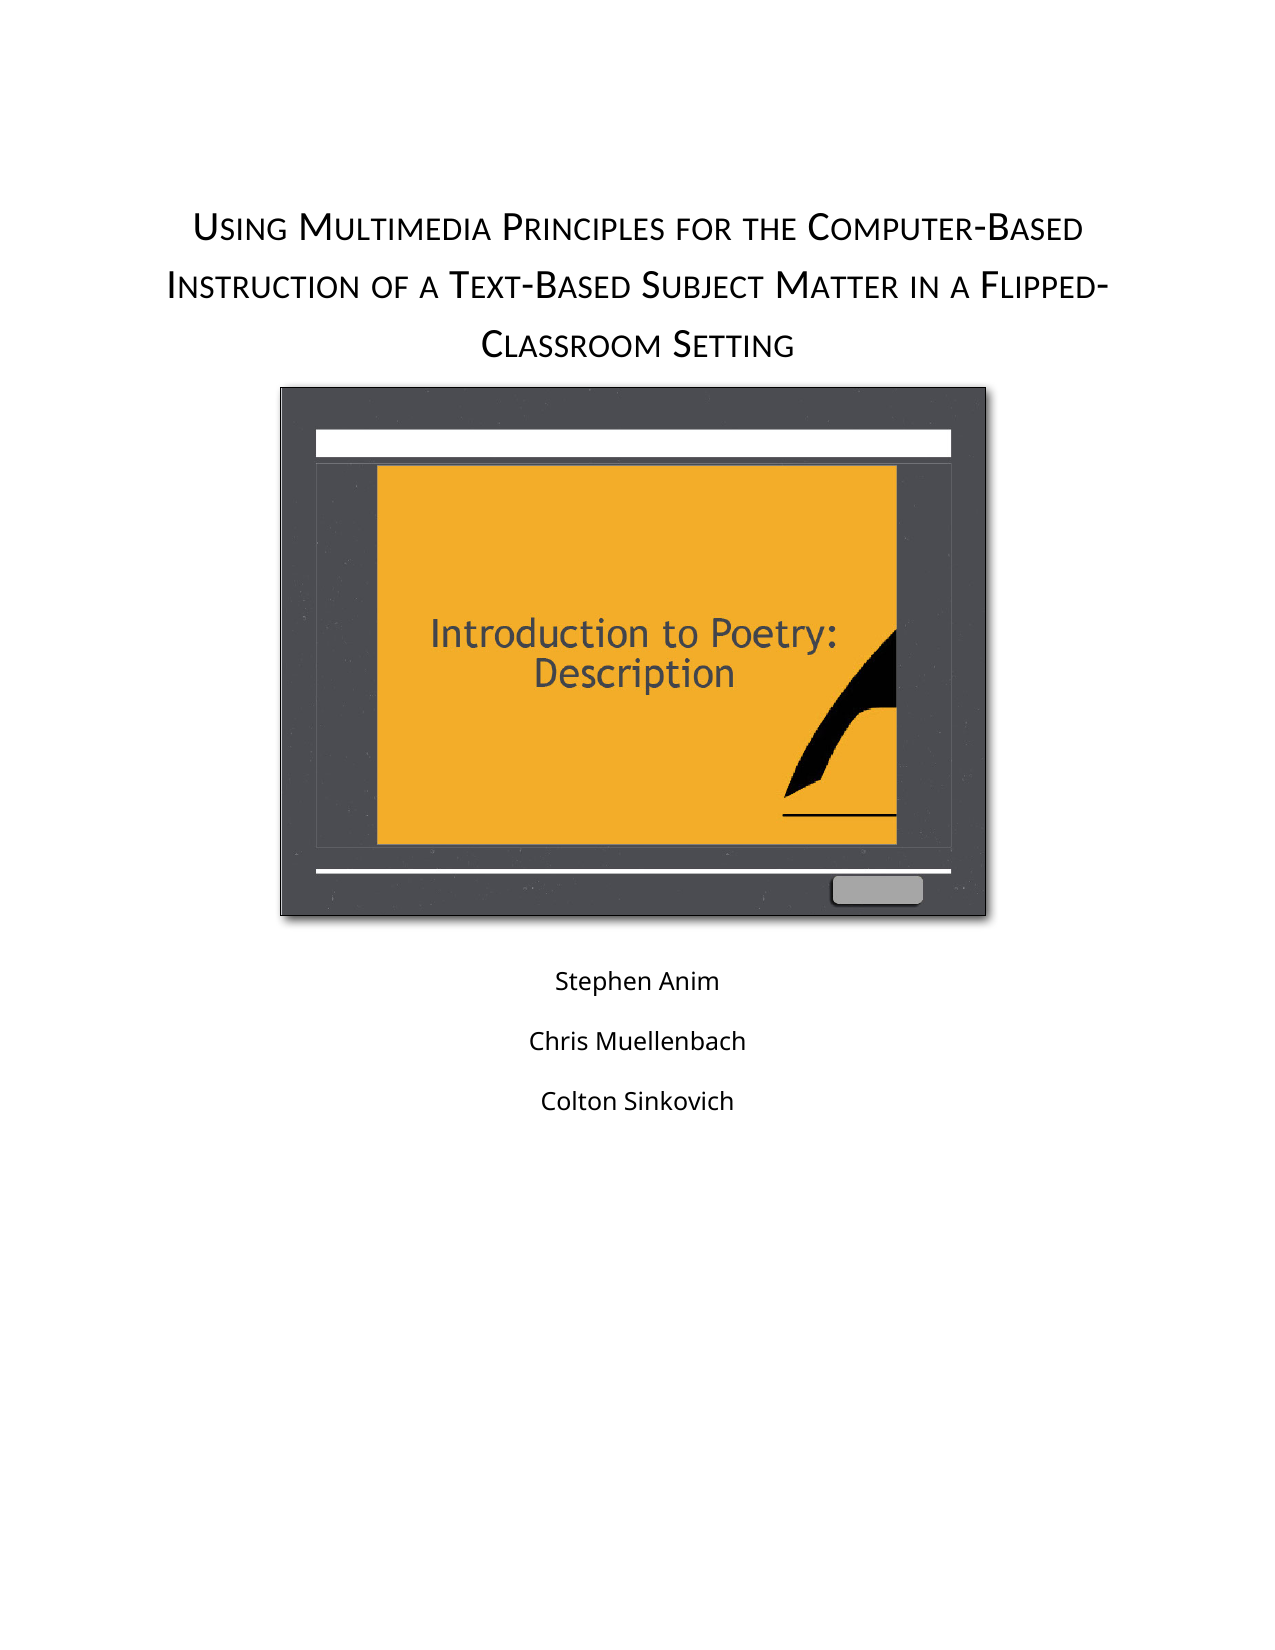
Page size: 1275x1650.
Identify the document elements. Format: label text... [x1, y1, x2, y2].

text Colton Sinkovich [150, 1084, 1125, 1118]
text Chris Muellenbach [150, 1024, 1125, 1058]
picture [281, 388, 985, 915]
text Stephen Anim [150, 964, 1125, 998]
subtitle Using Multimedia Principles for the Computer-Based Instruction of a Text-Based Subject Matter in a Flipped-Classroom Setting [150, 200, 1125, 368]
